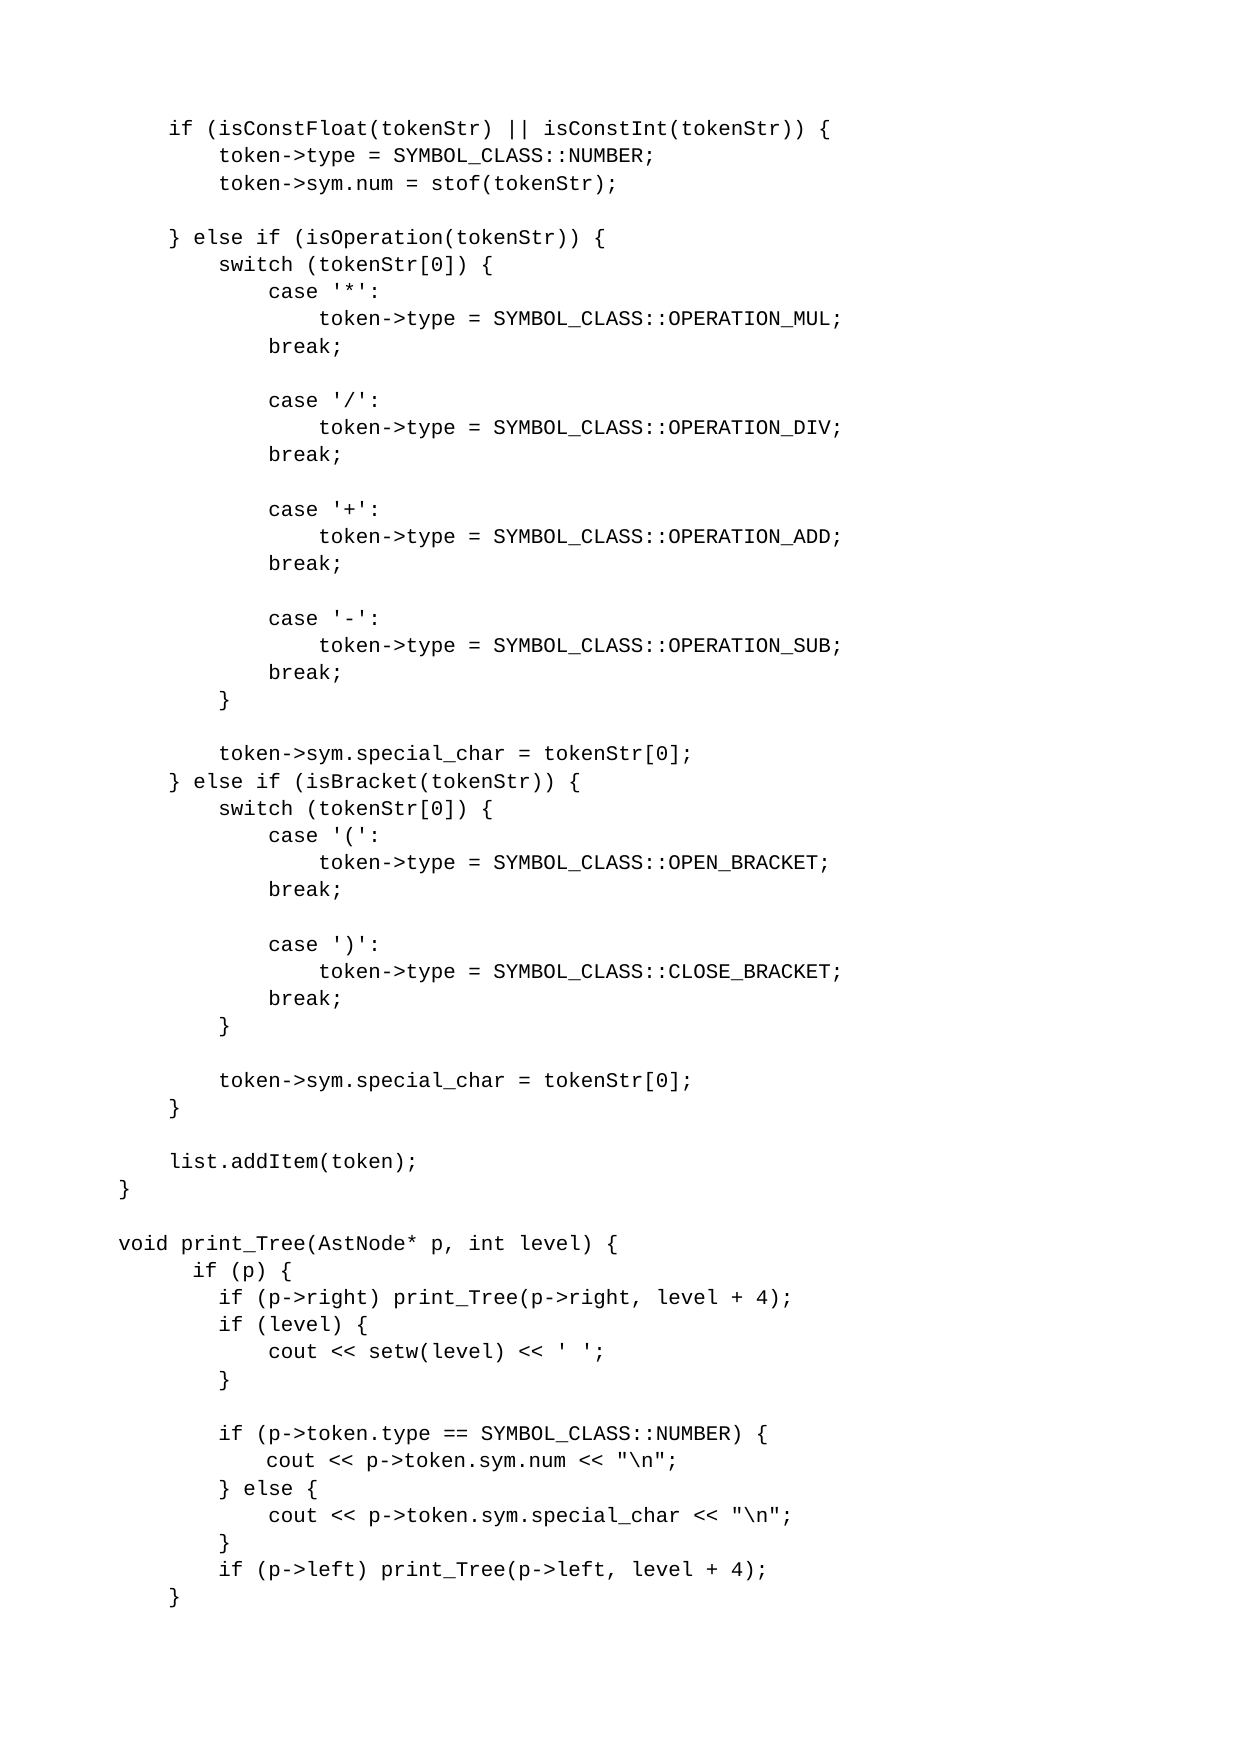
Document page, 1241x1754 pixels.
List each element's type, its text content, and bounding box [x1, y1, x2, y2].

text if (p) { [118, 1260, 1122, 1284]
text } [118, 689, 1122, 713]
text case '(': [118, 825, 1122, 849]
text break; [118, 553, 1122, 577]
text } [118, 1178, 1122, 1202]
text if (p->left) print_Tree(p->left, level + 4); [118, 1559, 1122, 1583]
text } else { [118, 1477, 1122, 1501]
text cout << p->token.sym.num << "\n"; [118, 1450, 1122, 1474]
text break; [118, 444, 1122, 468]
text if (isConstFloat(tokenStr) || isConstInt(tokenStr)) { [118, 118, 1122, 142]
text switch (tokenStr[0]) { [118, 798, 1122, 821]
text } else if (isOperation(tokenStr)) { [118, 227, 1122, 251]
text case '*': [118, 281, 1122, 305]
text } else if (isBracket(tokenStr)) { [118, 771, 1122, 794]
text token->type = SYMBOL_CLASS::OPERATION_ADD; [118, 526, 1122, 549]
text } [118, 1532, 1122, 1556]
text token->type = SYMBOL_CLASS::NUMBER; [118, 145, 1122, 169]
text void print_Tree(AstNode* p, int level) { [118, 1233, 1122, 1256]
text case '/': [118, 390, 1122, 414]
text } [118, 1015, 1122, 1039]
text break; [118, 879, 1122, 903]
text token->sym.special_char = tokenStr[0]; [118, 743, 1122, 767]
text switch (tokenStr[0]) { [118, 254, 1122, 278]
text if (p->right) print_Tree(p->right, level + 4); [118, 1287, 1122, 1311]
text token->type = SYMBOL_CLASS::CLOSE_BRACKET; [118, 961, 1122, 984]
text } [118, 1097, 1122, 1121]
text cout << setw(level) << ' '; [118, 1342, 1122, 1365]
text } [118, 1586, 1122, 1610]
text break; [118, 662, 1122, 686]
text case ')': [118, 934, 1122, 957]
text token->type = SYMBOL_CLASS::OPERATION_DIV; [118, 417, 1122, 441]
text case '-': [118, 607, 1122, 631]
text } [118, 1369, 1122, 1392]
text token->type = SYMBOL_CLASS::OPERATION_MUL; [118, 308, 1122, 332]
text token->sym.num = stof(tokenStr); [118, 172, 1122, 196]
text token->type = SYMBOL_CLASS::OPERATION_SUB; [118, 635, 1122, 658]
text token->sym.special_char = tokenStr[0]; [118, 1070, 1122, 1093]
text break; [118, 336, 1122, 359]
text cout << p->token.sym.special_char << "\n"; [118, 1505, 1122, 1528]
text list.addItem(token); [118, 1151, 1122, 1175]
text case '+': [118, 499, 1122, 522]
text if (p->token.type == SYMBOL_CLASS::NUMBER) { [118, 1423, 1122, 1447]
text token->type = SYMBOL_CLASS::OPEN_BRACKET; [118, 852, 1122, 876]
text break; [118, 988, 1122, 1012]
text if (level) { [118, 1314, 1122, 1338]
